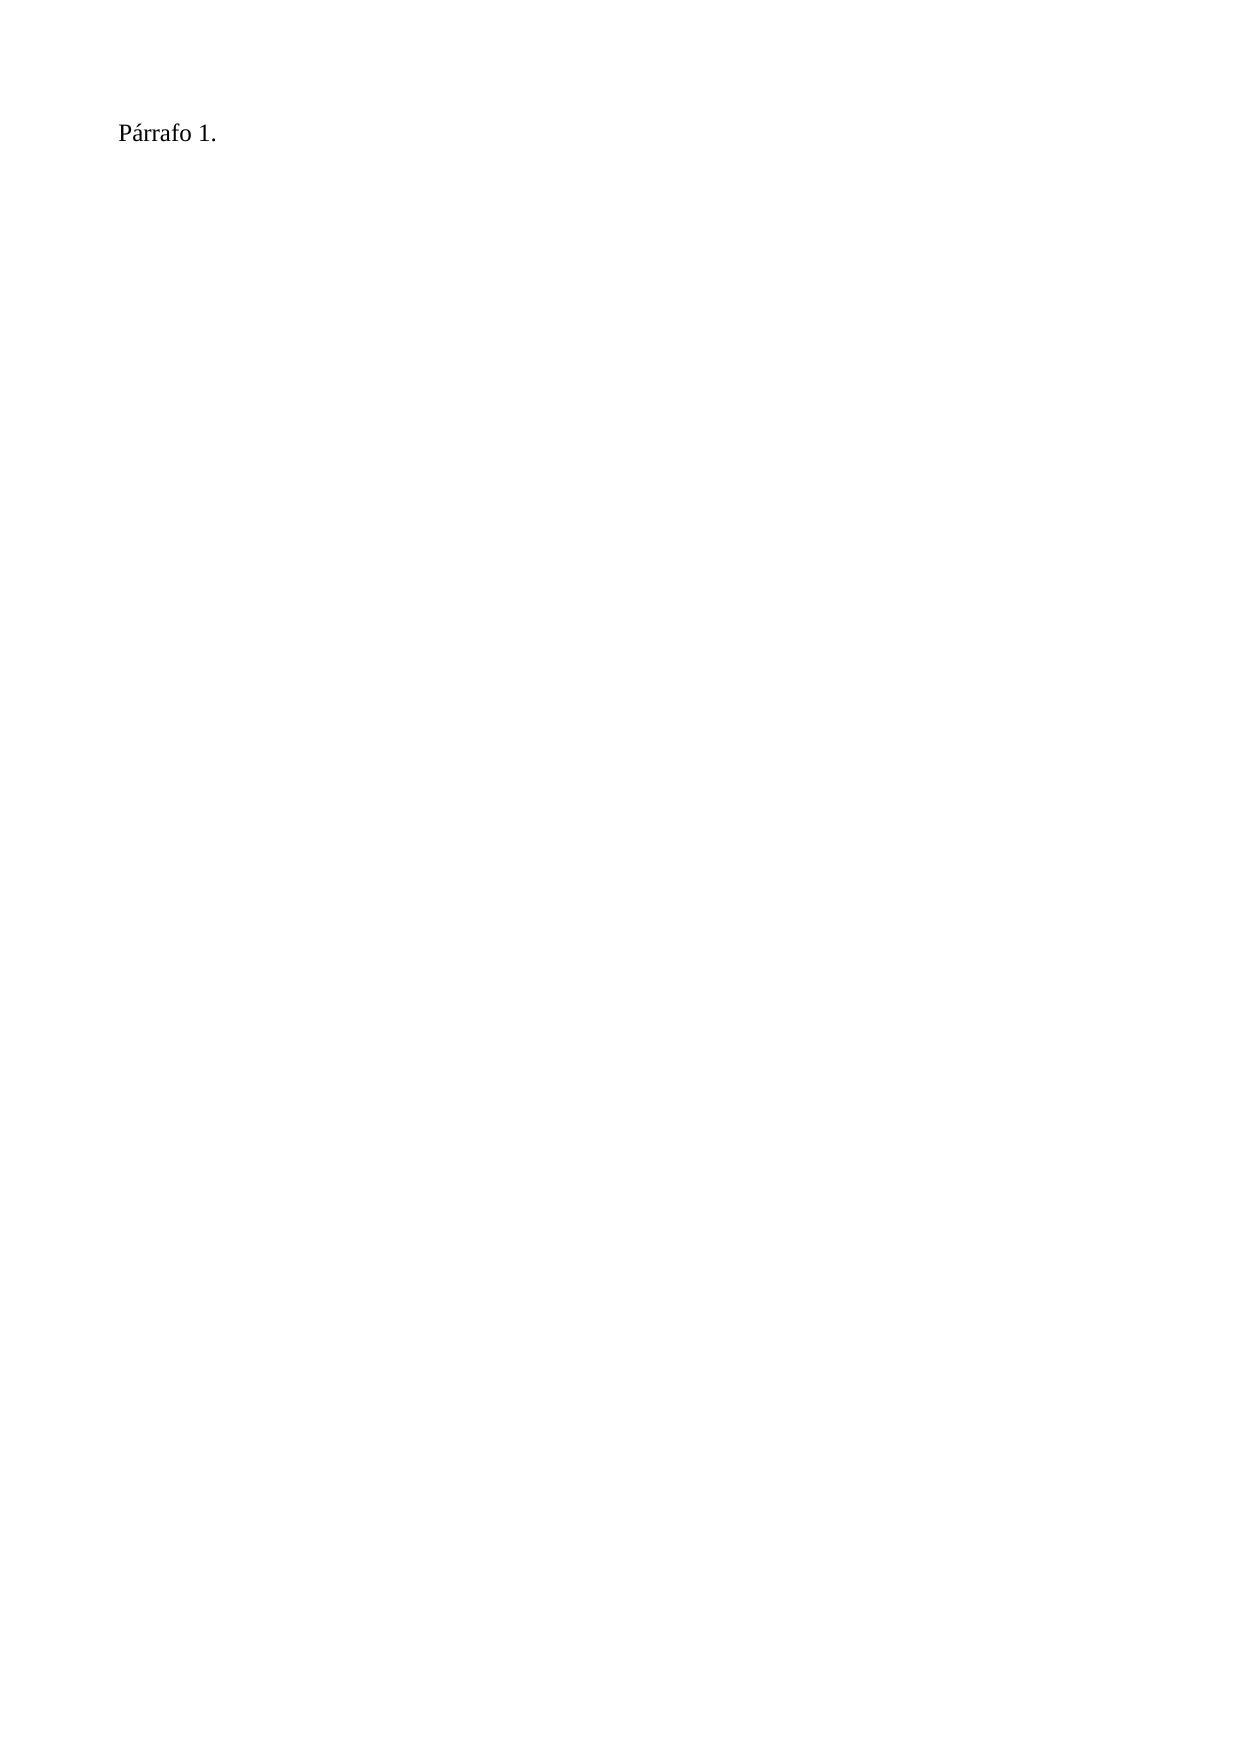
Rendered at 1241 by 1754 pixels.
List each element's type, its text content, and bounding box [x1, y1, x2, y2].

text Párrafo 1. [118, 118, 1122, 147]
